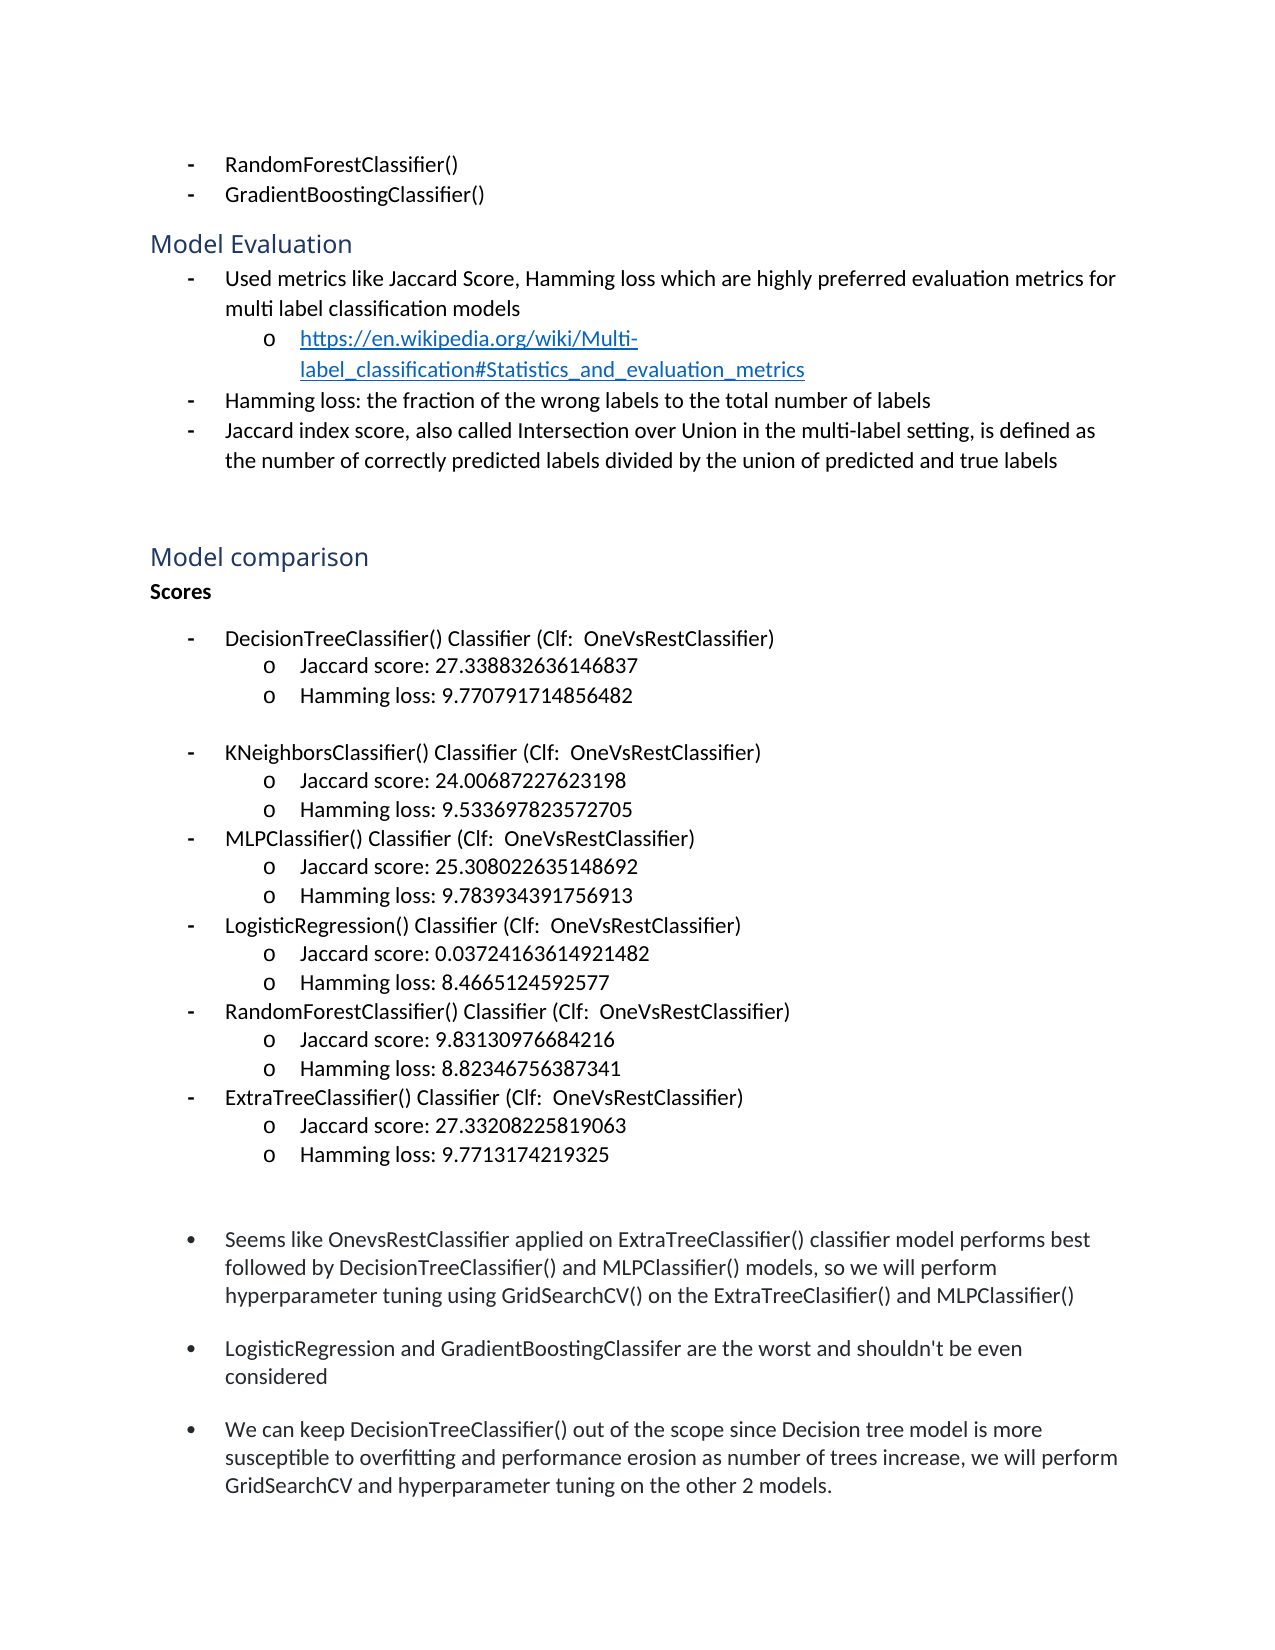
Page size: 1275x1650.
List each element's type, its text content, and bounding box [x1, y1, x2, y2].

list Jaccard index score, also called Intersection over Union in the multi-label setting, is defined as the number of correctly predicted labels divided by the union of predicted and true labels [187, 416, 1125, 474]
list Used metrics like Jaccard Score, Hamming loss which are highly preferred evaluation metrics for multi label classification models [187, 264, 1125, 322]
list KNeighborsClassifier() Classifier (Clf: OneVsRestClassifier) [187, 738, 1125, 766]
text Scores [150, 577, 1125, 605]
list MLPClassifier() Classifier (Clf: OneVsRestClassifier) [187, 824, 1125, 852]
subtitle Model Evaluation [150, 227, 1125, 261]
list Hamming loss: 9.533697823572705 [262, 795, 1125, 824]
list RandomForestClassifier() [187, 150, 1125, 178]
list Hamming loss: the fraction of the wrong labels to the total number of labels [187, 386, 1125, 414]
list Jaccard score: 24.00687227623198 [262, 766, 1125, 795]
list Hamming loss: 8.82346756387341 [262, 1054, 1125, 1083]
list Hamming loss: 9.783934391756913 [262, 882, 1125, 911]
list Jaccard score: 27.33208225819063 [262, 1111, 1125, 1141]
subtitle Model comparison [150, 540, 1125, 574]
list RandomForestClassifier() Classifier (Clf: OneVsRestClassifier) [187, 997, 1125, 1025]
list Hamming loss: 9.770791714856482 [262, 681, 1125, 710]
list LogisticRegression and GradientBoostingClassifer are the worst and shouldn't be even considered [187, 1334, 1125, 1390]
list DecisionTreeClassifier() Classifier (Clf: OneVsRestClassifier) [187, 624, 1125, 652]
list Jaccard score: 27.338832636146837 [262, 652, 1125, 681]
list Hamming loss: 9.7713174219325 [262, 1141, 1125, 1170]
list LogisticRegression() Classifier (Clf: OneVsRestClassifier) [187, 911, 1125, 939]
list Seems like OnevsRestClassifier applied on ExtraTreeClassifier() classifier model performs best followed by DecisionTreeClassifier() and MLPClassifier() models, so we will perform hyperparameter tuning using GridSearchCV() on the ExtraTreeClasifier() and MLPClassifier() [187, 1225, 1125, 1309]
list Jaccard score: 9.83130976684216 [262, 1025, 1125, 1054]
list ExtraTreeClassifier() Classifier (Clf: OneVsRestClassifier) [187, 1083, 1125, 1111]
list Jaccard score: 25.308022635148692 [262, 852, 1125, 882]
list Jaccard score: 0.03724163614921482 [262, 939, 1125, 968]
list https://en.wikipedia.org/wiki/Multi-label_classification#Statistics_and_evaluation_metrics [262, 324, 1125, 384]
list GradientBoostingClassifier() [187, 180, 1125, 208]
list Hamming loss: 8.4665124592577 [262, 968, 1125, 997]
